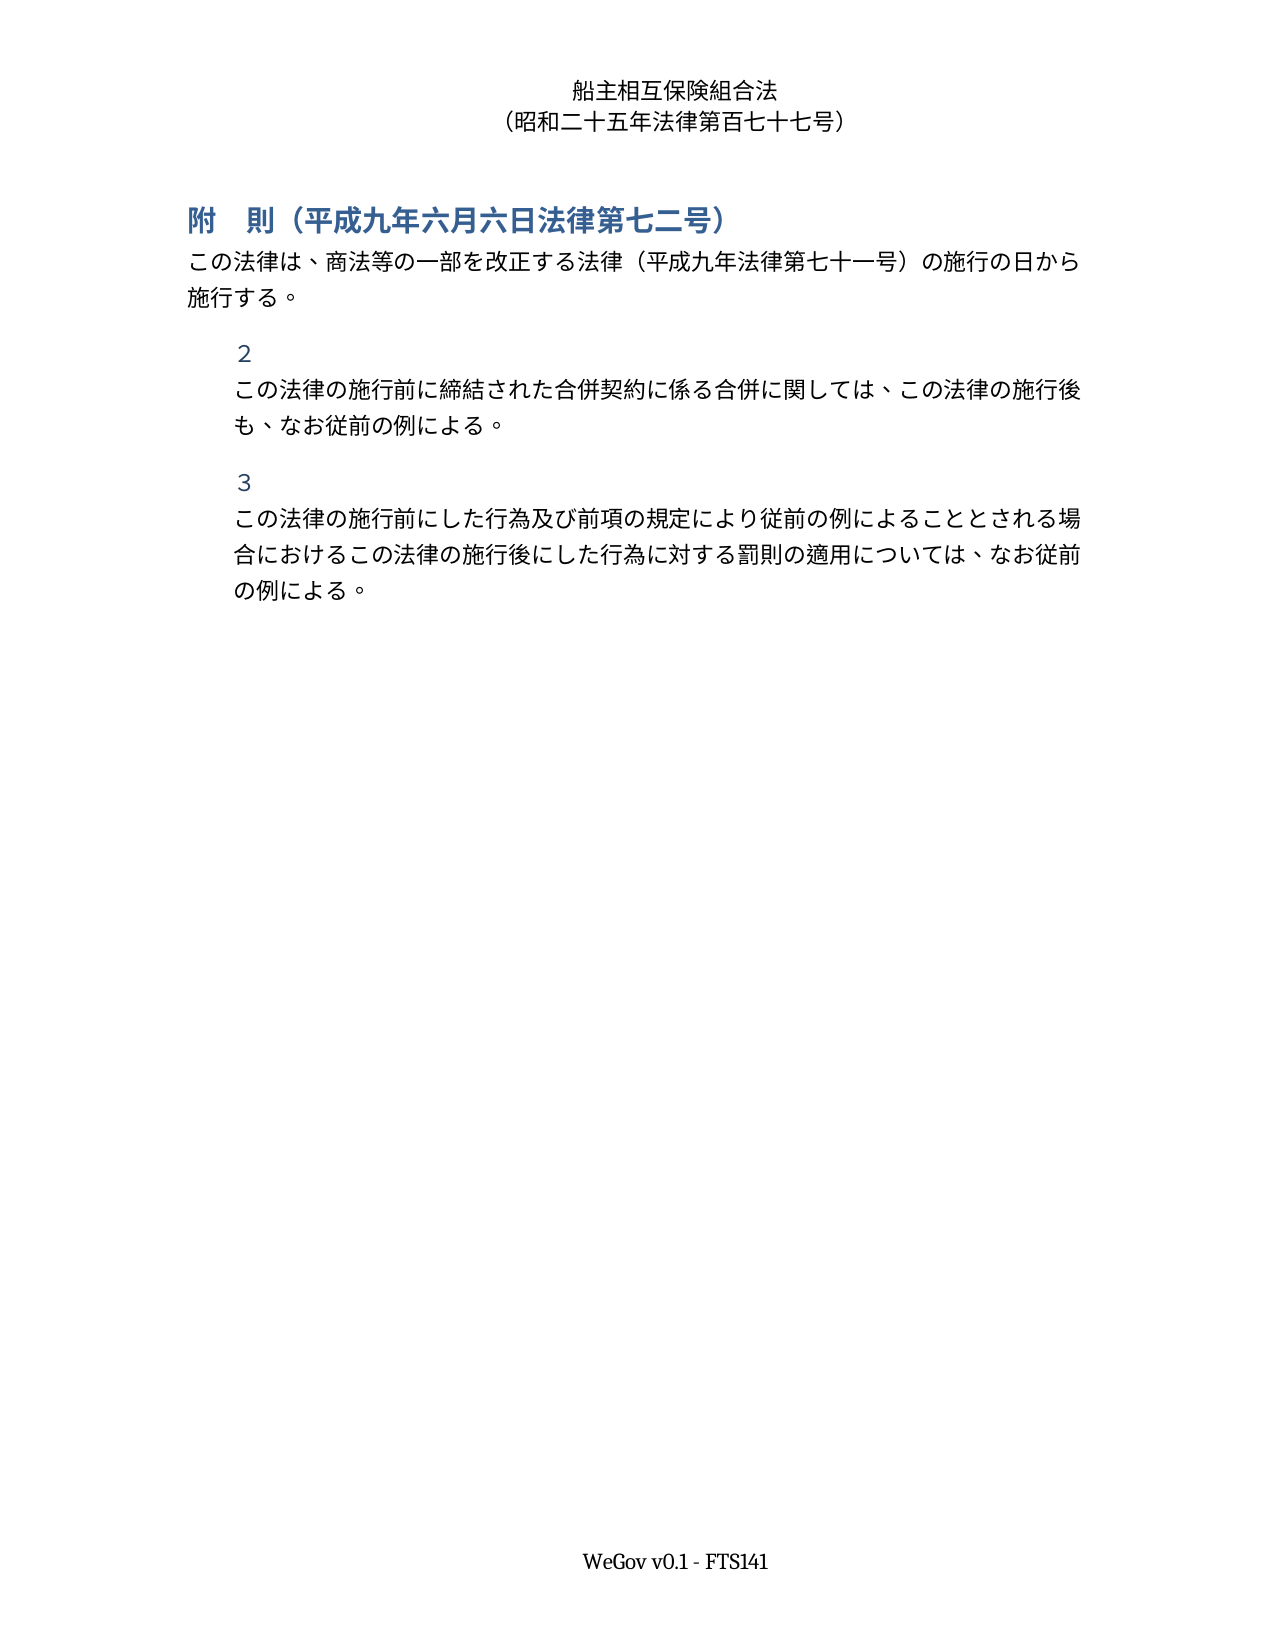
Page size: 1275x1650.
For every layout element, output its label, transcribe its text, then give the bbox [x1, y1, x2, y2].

text この法律の施行前に締結された合併契約に係る合併に関しては、この法律の施行後も、なお従前の例による。 [233, 374, 1087, 441]
subtitle ２ [233, 338, 1087, 369]
subtitle 附 則（平成九年六月六日法律第七二号） [187, 200, 1087, 240]
text この法律は、商法等の一部を改正する法律（平成九年法律第七十一号）の施行の日から施行する。 [187, 246, 1087, 313]
subtitle ３ [233, 467, 1087, 498]
text この法律の施行前にした行為及び前項の規定により従前の例によることとされる場合におけるこの法律の施行後にした行為に対する罰則の適用については、なお従前の例による。 [233, 503, 1087, 606]
